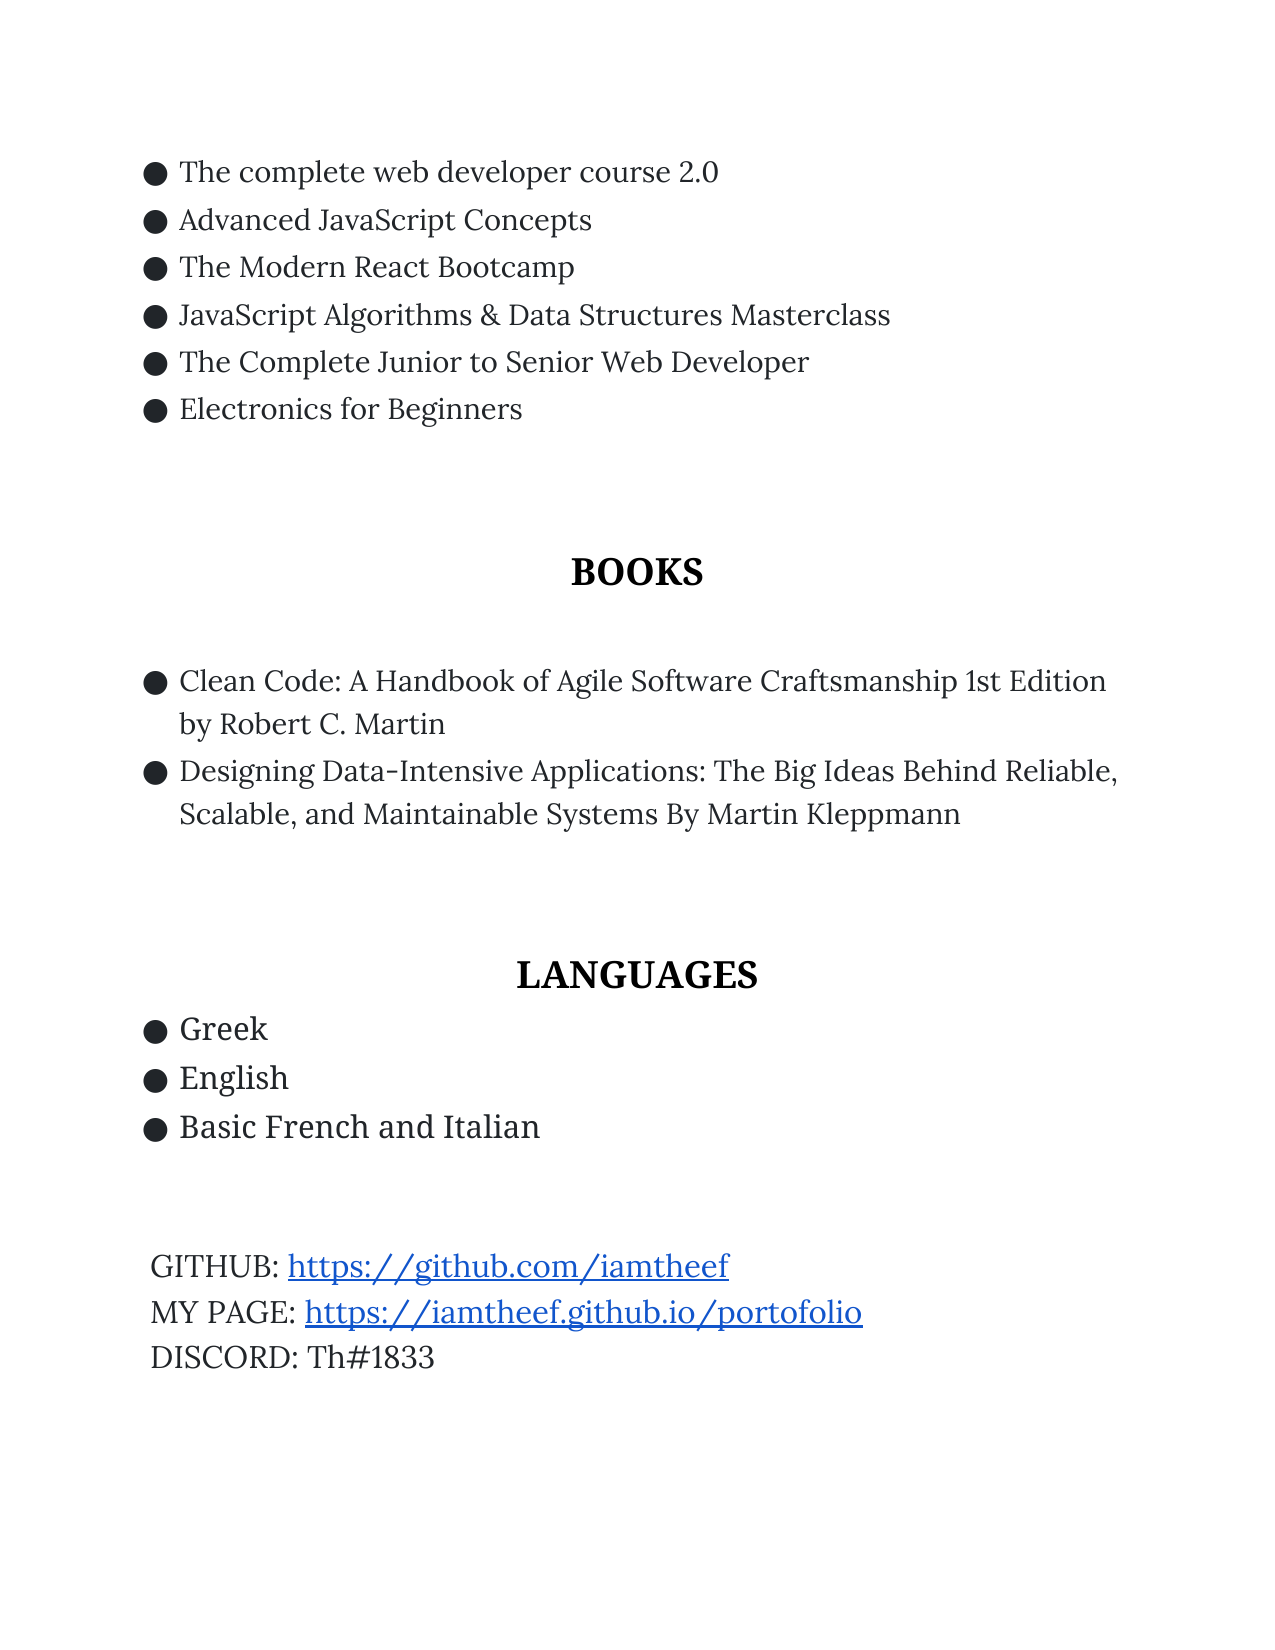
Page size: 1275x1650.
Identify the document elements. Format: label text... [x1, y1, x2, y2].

text BOOKS [150, 545, 1125, 596]
list Clean Code: A Handbook of Agile Software Craftsmanship 1st Edition by Robert C. Martin [142, 659, 1125, 743]
list JavaScript Algorithms & Data Structures Masterclass [142, 292, 1125, 333]
text DISCORD: Th#1833 [150, 1337, 1125, 1377]
list Greek [142, 1007, 1125, 1049]
list English [142, 1056, 1125, 1098]
list The complete web developer course 2.0 [142, 150, 1125, 191]
text LANGUAGES [150, 948, 1125, 999]
list Advanced JavaScript Concepts [142, 197, 1125, 239]
list Basic French and Italian [142, 1105, 1125, 1147]
list The Complete Junior to Senior Web Developer [142, 339, 1125, 381]
list Designing Data-Intensive Applications: The Big Ideas Behind Reliable, Scalable, and Maintainable Systems By Martin Kleppmann [142, 748, 1125, 832]
list Electronics for Beginners [142, 387, 1125, 428]
list The Modern React Bootcamp [142, 245, 1125, 286]
text MY PAGE: https://iamtheef.github.io/portofolio [150, 1292, 1125, 1332]
text GITHUB: https://github.com/iamtheef [150, 1246, 1125, 1286]
